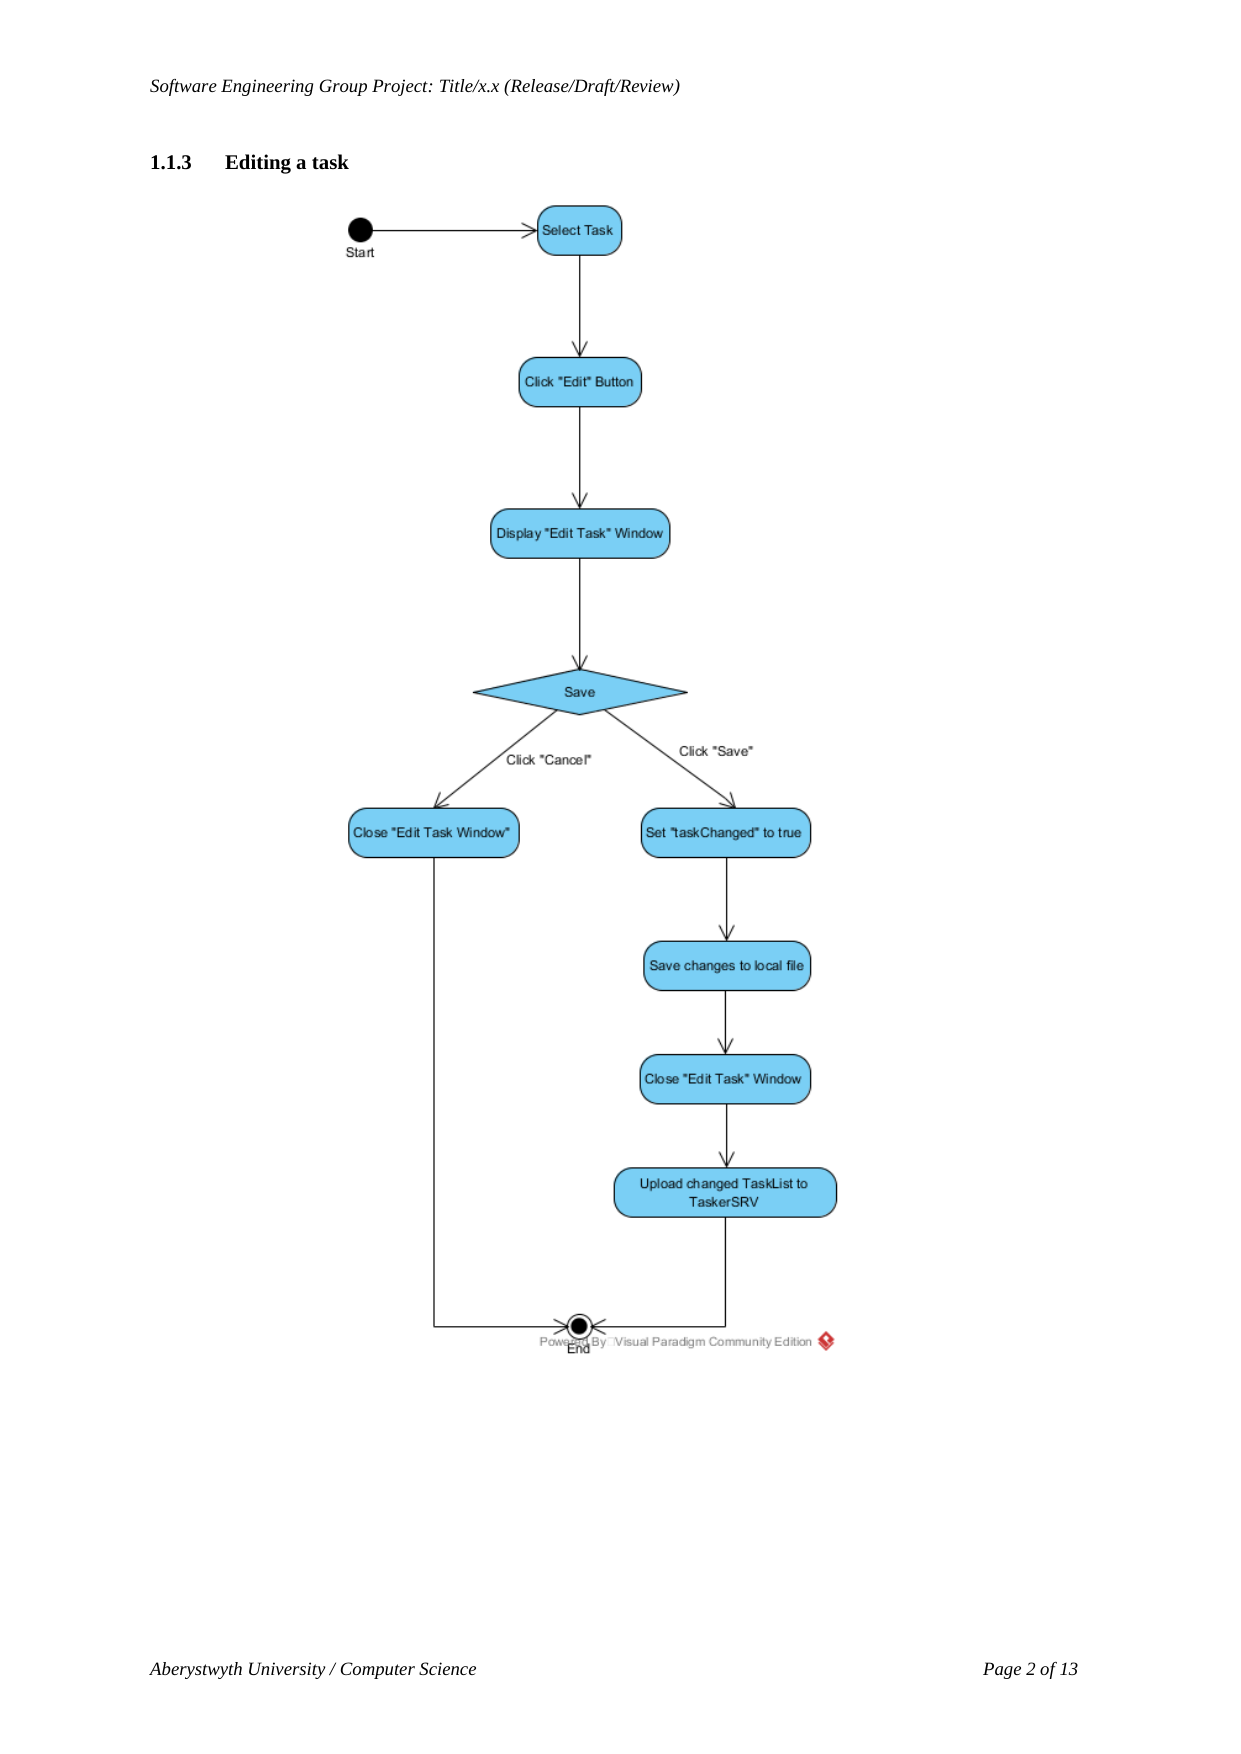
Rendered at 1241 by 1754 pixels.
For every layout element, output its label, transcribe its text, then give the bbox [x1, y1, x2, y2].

picture [331, 203, 841, 1362]
subtitle Editing a task [150, 150, 1090, 174]
